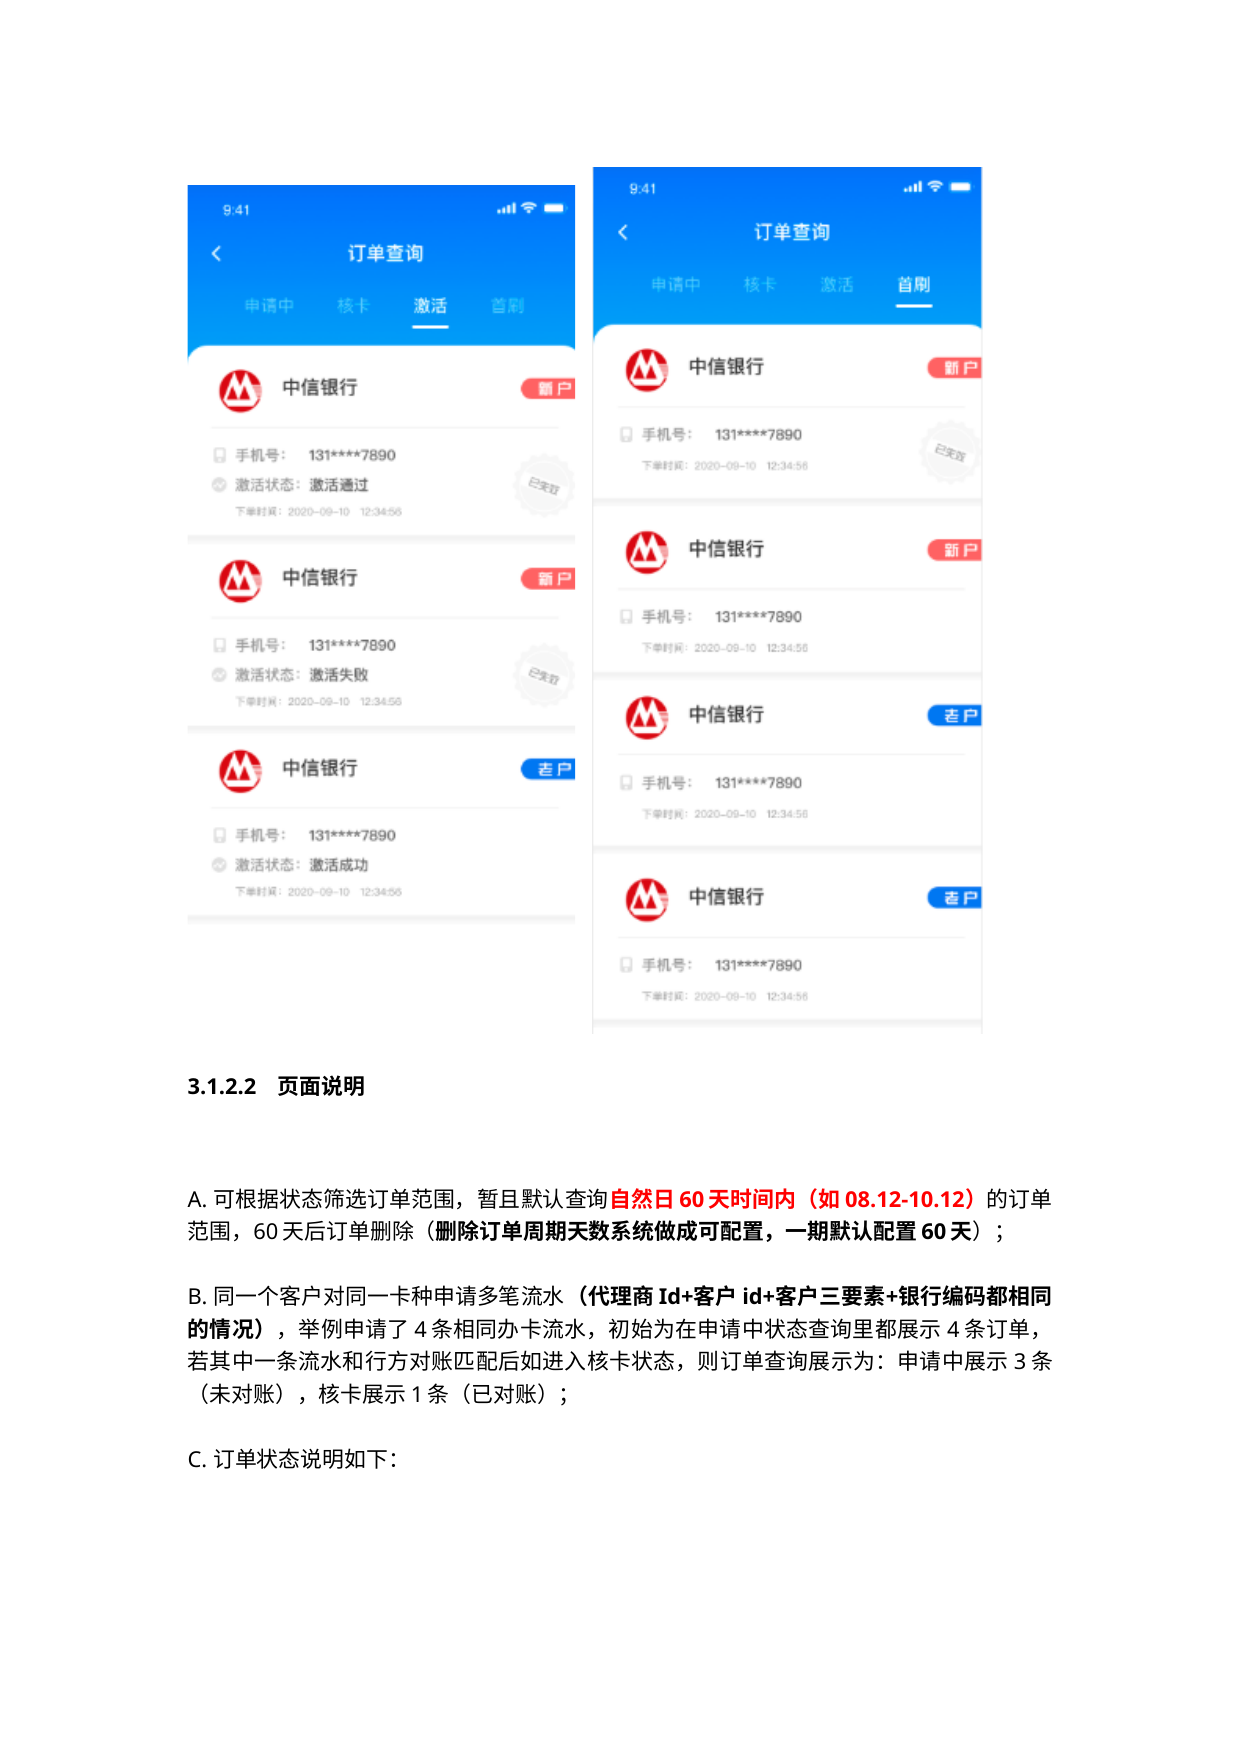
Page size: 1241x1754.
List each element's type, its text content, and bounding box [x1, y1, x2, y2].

list 可根据状态筛选订单范围，暂且默认查询自然日60天时间内（如08.12-10.12）的订单范围，60天后订单删除（删除订单周期天数系统做成可配置，一期默认配置60天）； [187, 1182, 1053, 1247]
subtitle 页面说明 [187, 1069, 1053, 1101]
picture [592, 167, 983, 1034]
list 订单状态说明如下： [187, 1442, 1053, 1474]
list 同一个客户对同一卡种申请多笔流水（代理商Id+客户id+客户三要素+银行编码都相同的情况），举例申请了4条相同办卡流水，初始为在申请中状态查询里都展示4条订单，若其中一条流水和行方对账匹配后如进入核卡状态，则订单查询展示为：申请中展示3条（未对账），核卡展示1条（已对账）； [187, 1279, 1053, 1409]
picture [187, 185, 575, 1034]
